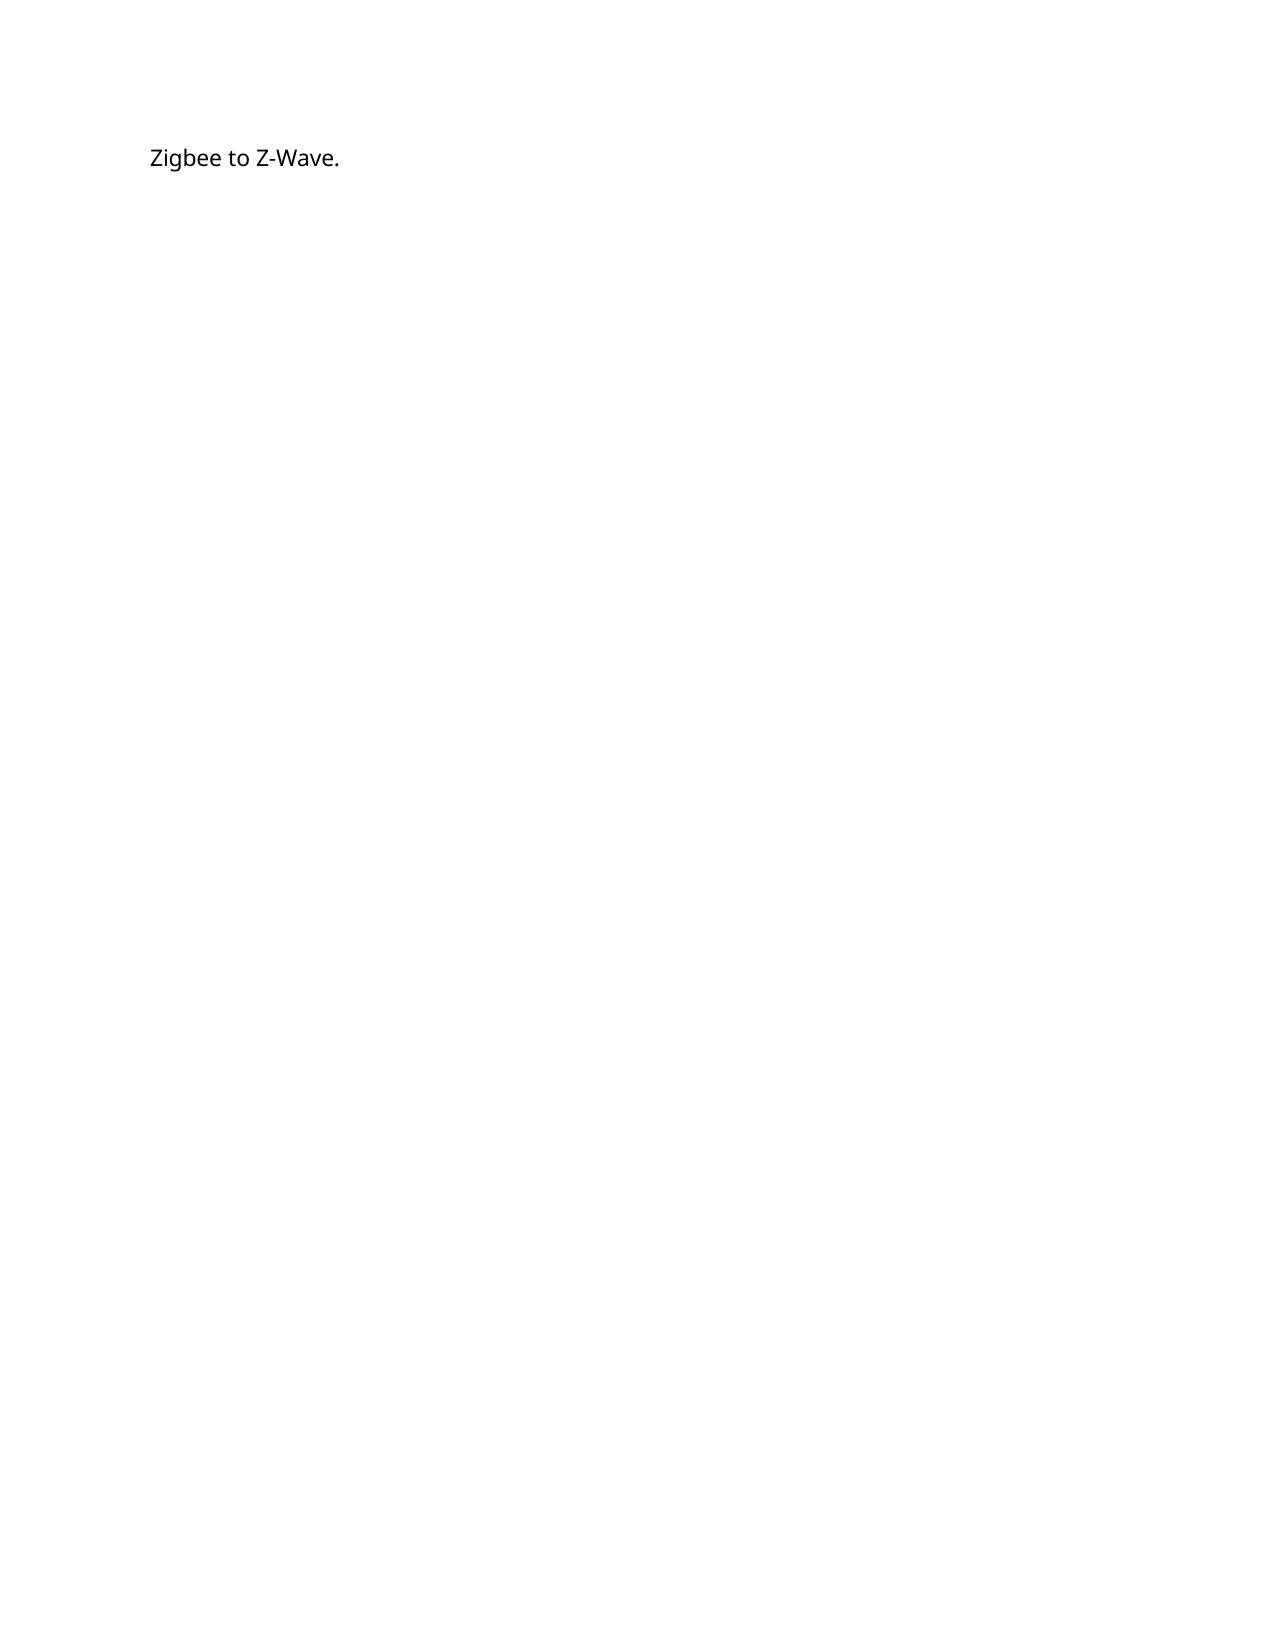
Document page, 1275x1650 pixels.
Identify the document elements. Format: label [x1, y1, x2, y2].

list [150, 142, 1112, 173]
